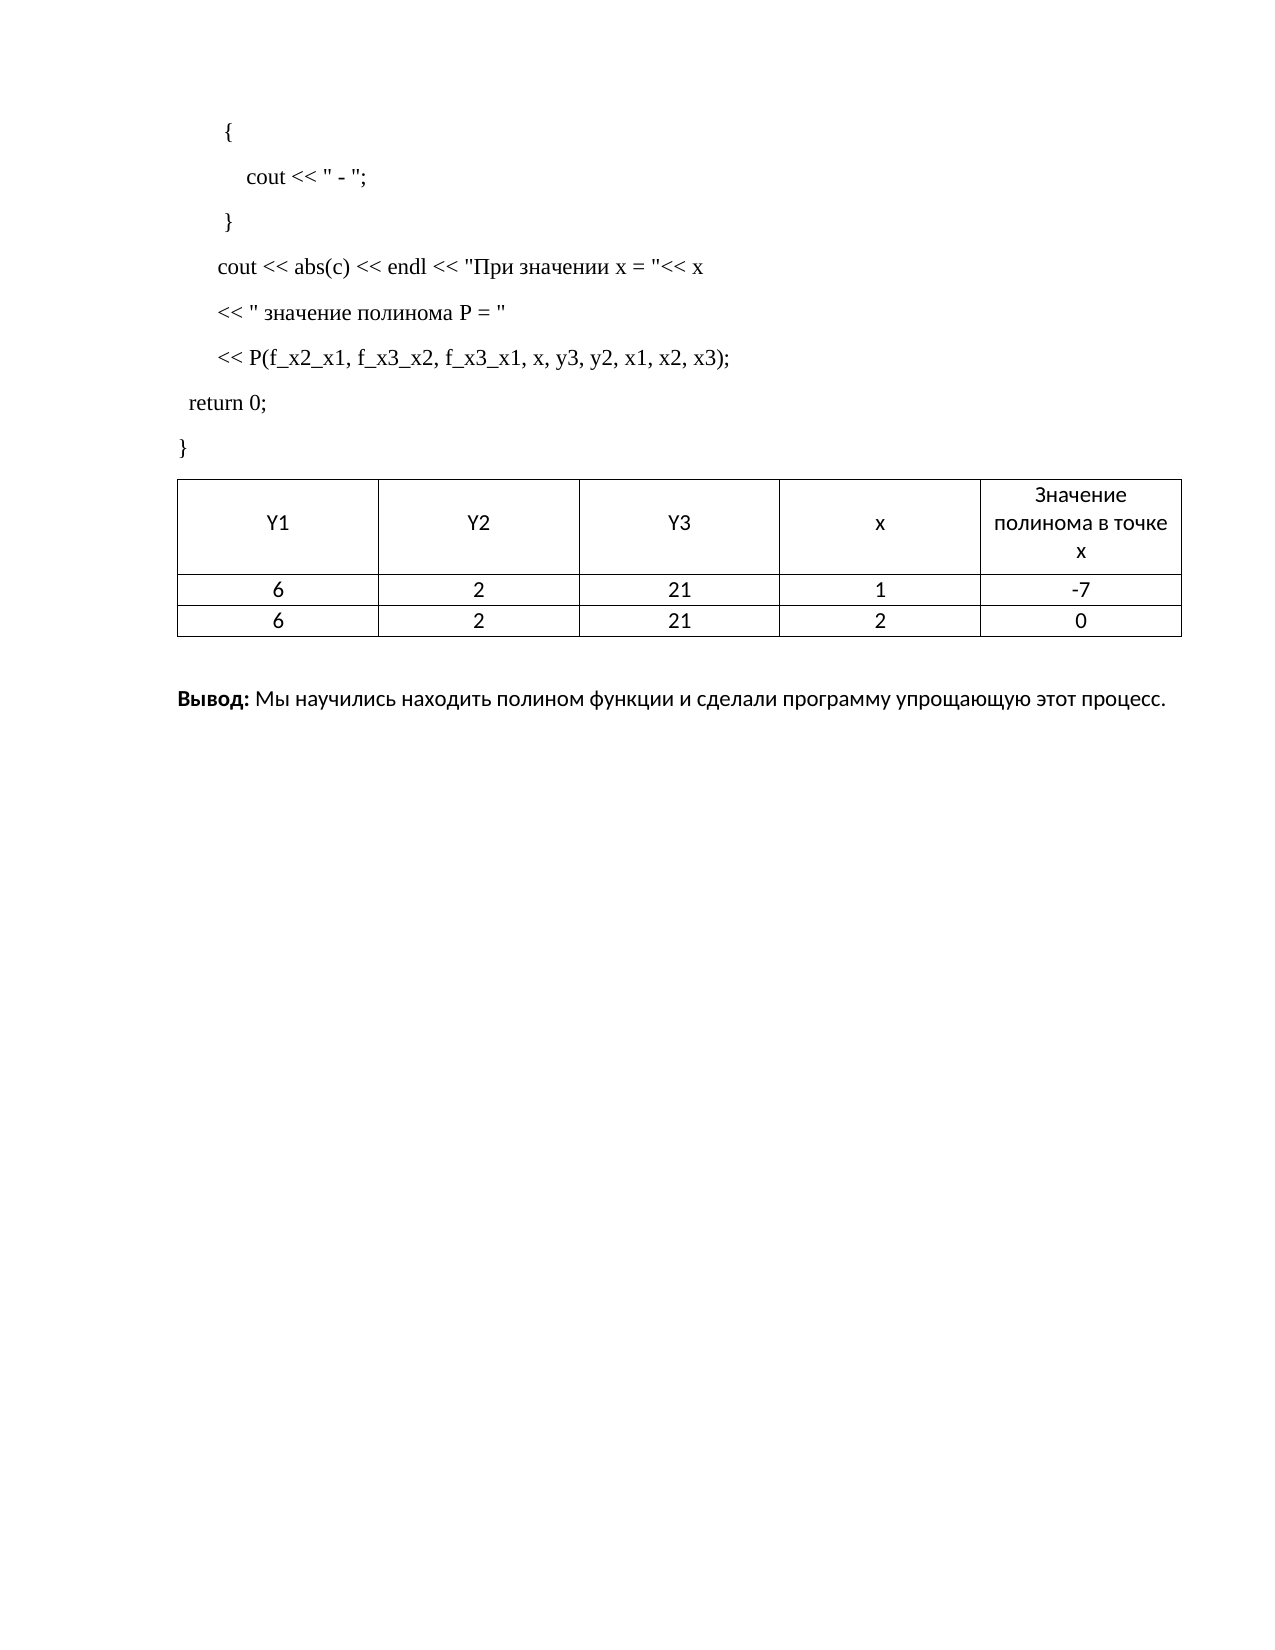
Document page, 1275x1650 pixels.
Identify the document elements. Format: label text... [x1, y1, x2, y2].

table_cell 21 [580, 606, 779, 636]
text } [177, 208, 1186, 235]
text return 0; [177, 389, 1186, 415]
table_header Y1 [178, 480, 378, 574]
text cout << " - "; [177, 163, 1186, 189]
text << P(f_x2_x1, f_x3_x2, f_x3_x1, x, y3, y2, x1, x2, x3); [177, 344, 1186, 370]
table_cell 6 [178, 575, 378, 605]
table_cell 2 [379, 575, 579, 605]
text } [177, 434, 1186, 460]
table_header x [780, 480, 980, 574]
text << " значение полинома P = " [177, 298, 1186, 325]
text { [177, 118, 1186, 144]
table_cell 21 [580, 575, 779, 605]
table_cell 2 [780, 606, 980, 636]
table_cell 1 [780, 575, 980, 605]
text Вывод: Мы научились находить полином функции и сделали программу упрощающую этот процесс. [177, 684, 1186, 712]
table_cell 0 [981, 606, 1181, 636]
table_header Значение полинома в точке х [981, 480, 1181, 574]
table_cell -7 [981, 575, 1181, 605]
table_cell 6 [178, 606, 378, 636]
table_header Y2 [379, 480, 579, 574]
table_header Y3 [580, 480, 779, 574]
table_cell 2 [379, 606, 579, 636]
text cout << abs(c) << endl << "При значении x = "<< x [177, 253, 1186, 280]
